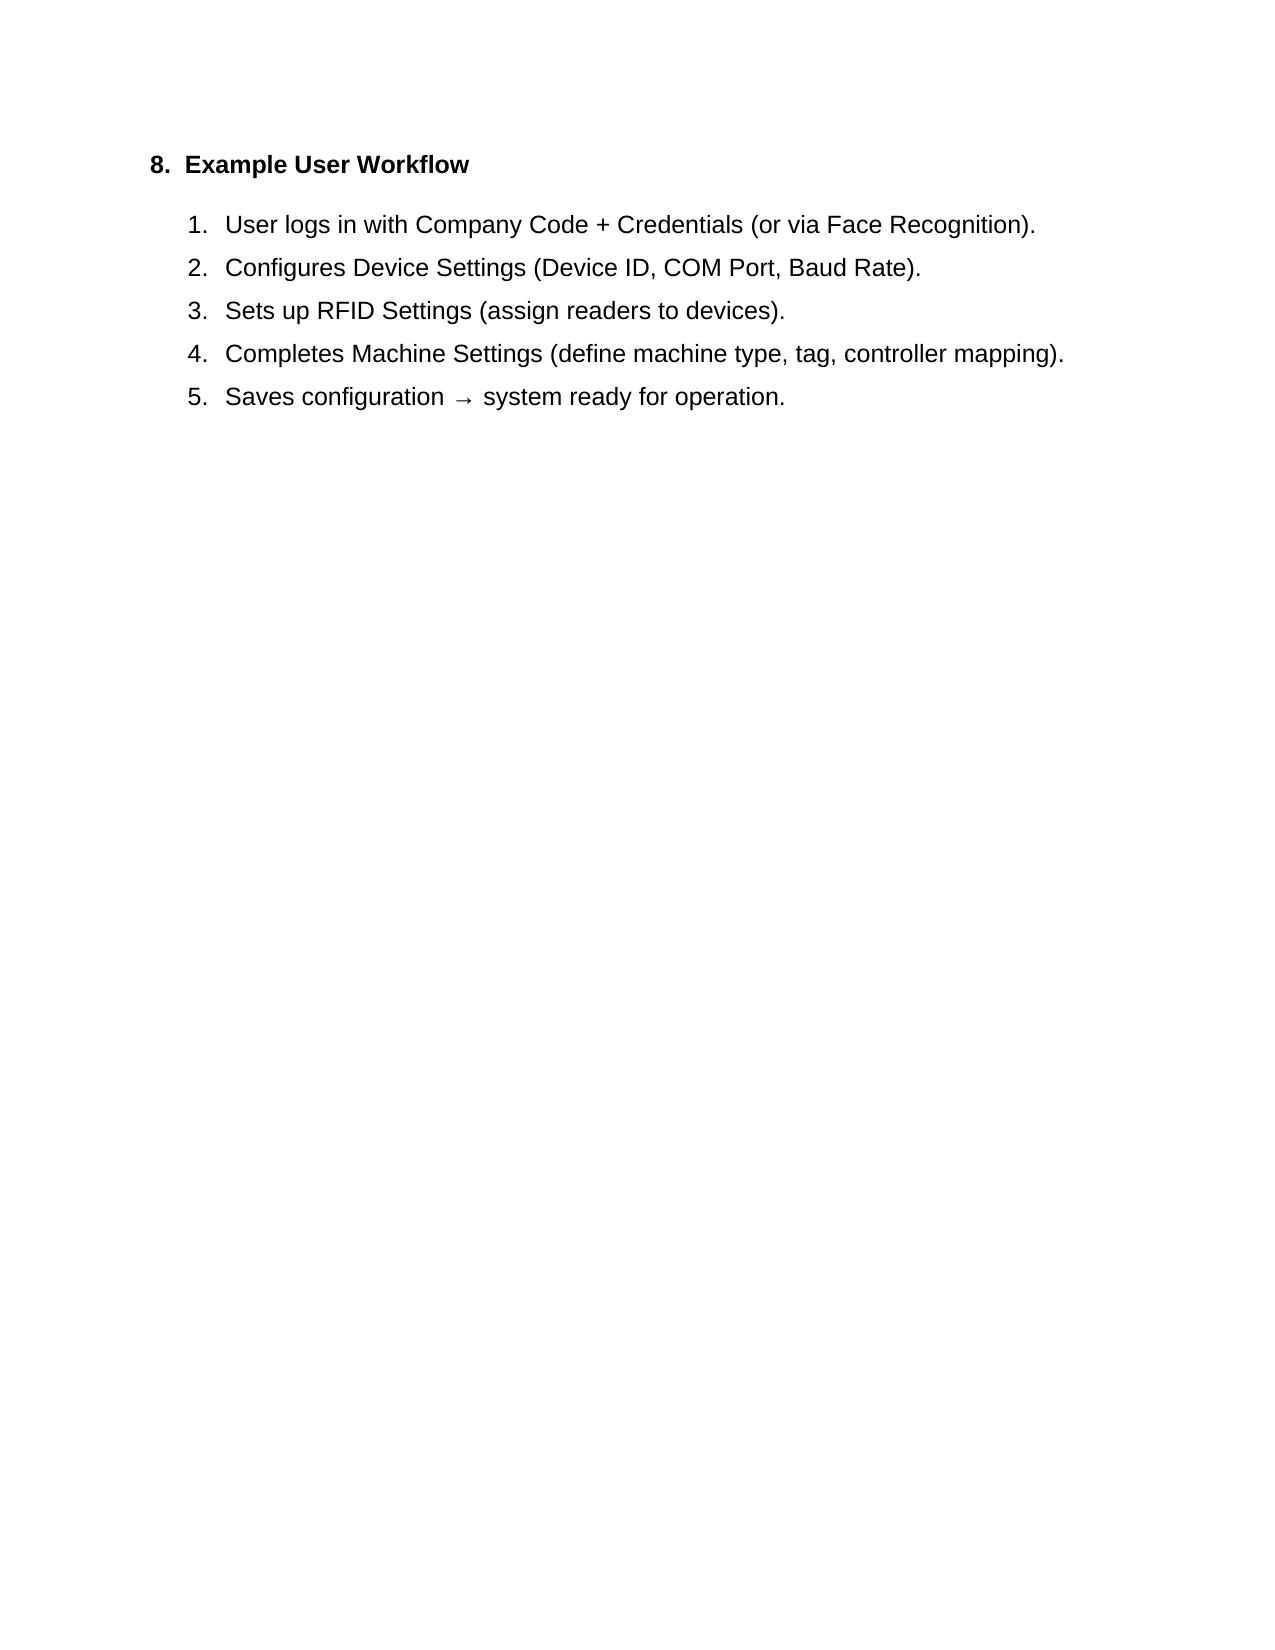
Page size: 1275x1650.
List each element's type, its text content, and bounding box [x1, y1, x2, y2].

list Sets up RFID Settings (assign readers to devices). [187, 296, 1125, 325]
list Completes Machine Settings (define machine type, tag, controller mapping). [187, 339, 1125, 368]
list Configures Device Settings (Device ID, COM Port, Baud Rate). [187, 253, 1125, 282]
text 8. Example User Workflow [150, 150, 1125, 179]
list Saves configuration → system ready for operation. [187, 382, 1125, 411]
list User logs in with Company Code + Credentials (or via Face Recognition). [187, 210, 1125, 238]
